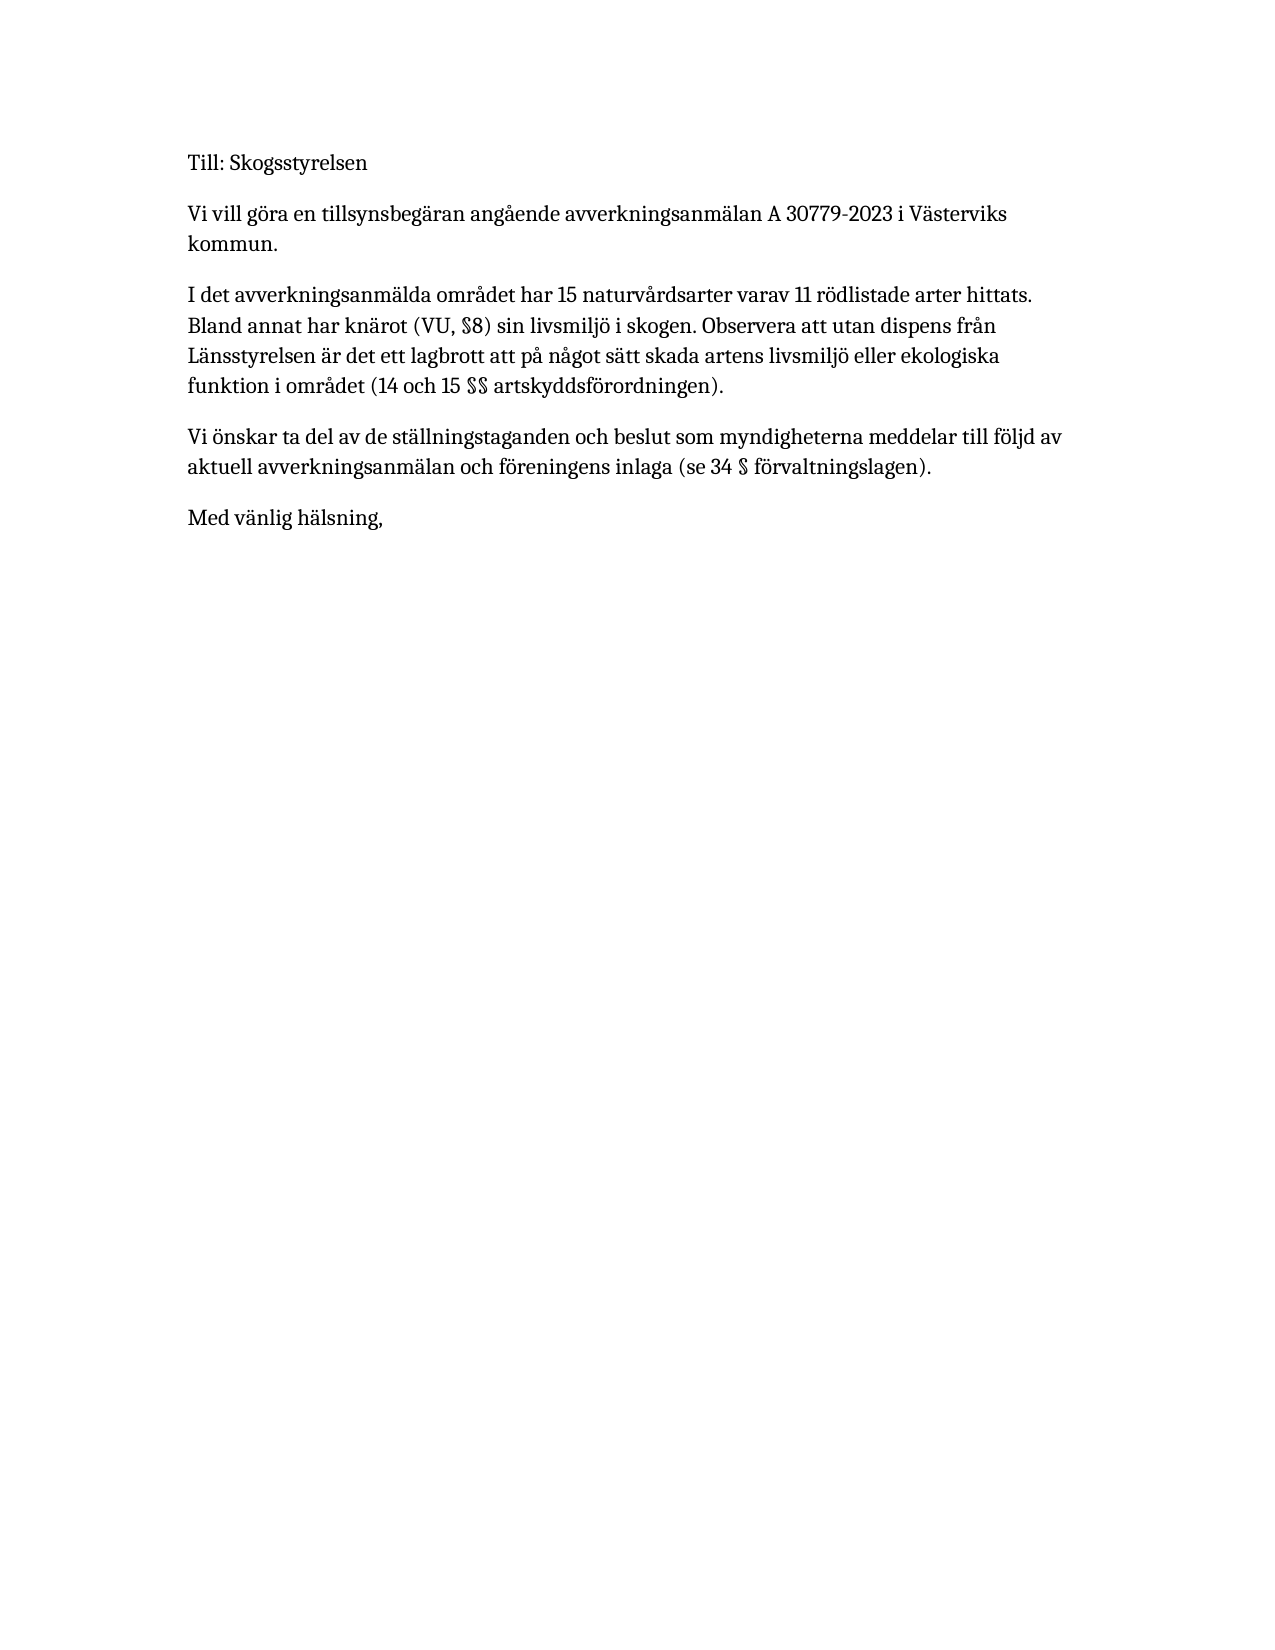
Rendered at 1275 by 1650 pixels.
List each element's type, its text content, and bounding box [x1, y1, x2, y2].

text Med vänlig hälsning, [187, 505, 1087, 562]
text I det avverkningsanmälda området har 15 naturvårdsarter varav 11 rödlistade arter hittats. Bland annat har knärot (VU, §8) sin livsmiljö i skogen. Observera att utan dispens från Länsstyrelsen är det ett lagbrott att på något sätt skada artens livsmiljö eller ekologiska funktion i området (14 och 15 §§ artskyddsförordningen). [187, 282, 1087, 399]
text Vi vill göra en tillsynsbegäran angående avverkningsanmälan A 30779-2023 i Västerviks kommun. [187, 201, 1087, 258]
text Till: Skogsstyrelsen [187, 150, 1087, 176]
text Vi önskar ta del av de ställningstaganden och beslut som myndigheterna meddelar till följd av aktuell avverkningsanmälan och föreningens inlaga (se 34 § förvaltningslagen). [187, 424, 1087, 481]
